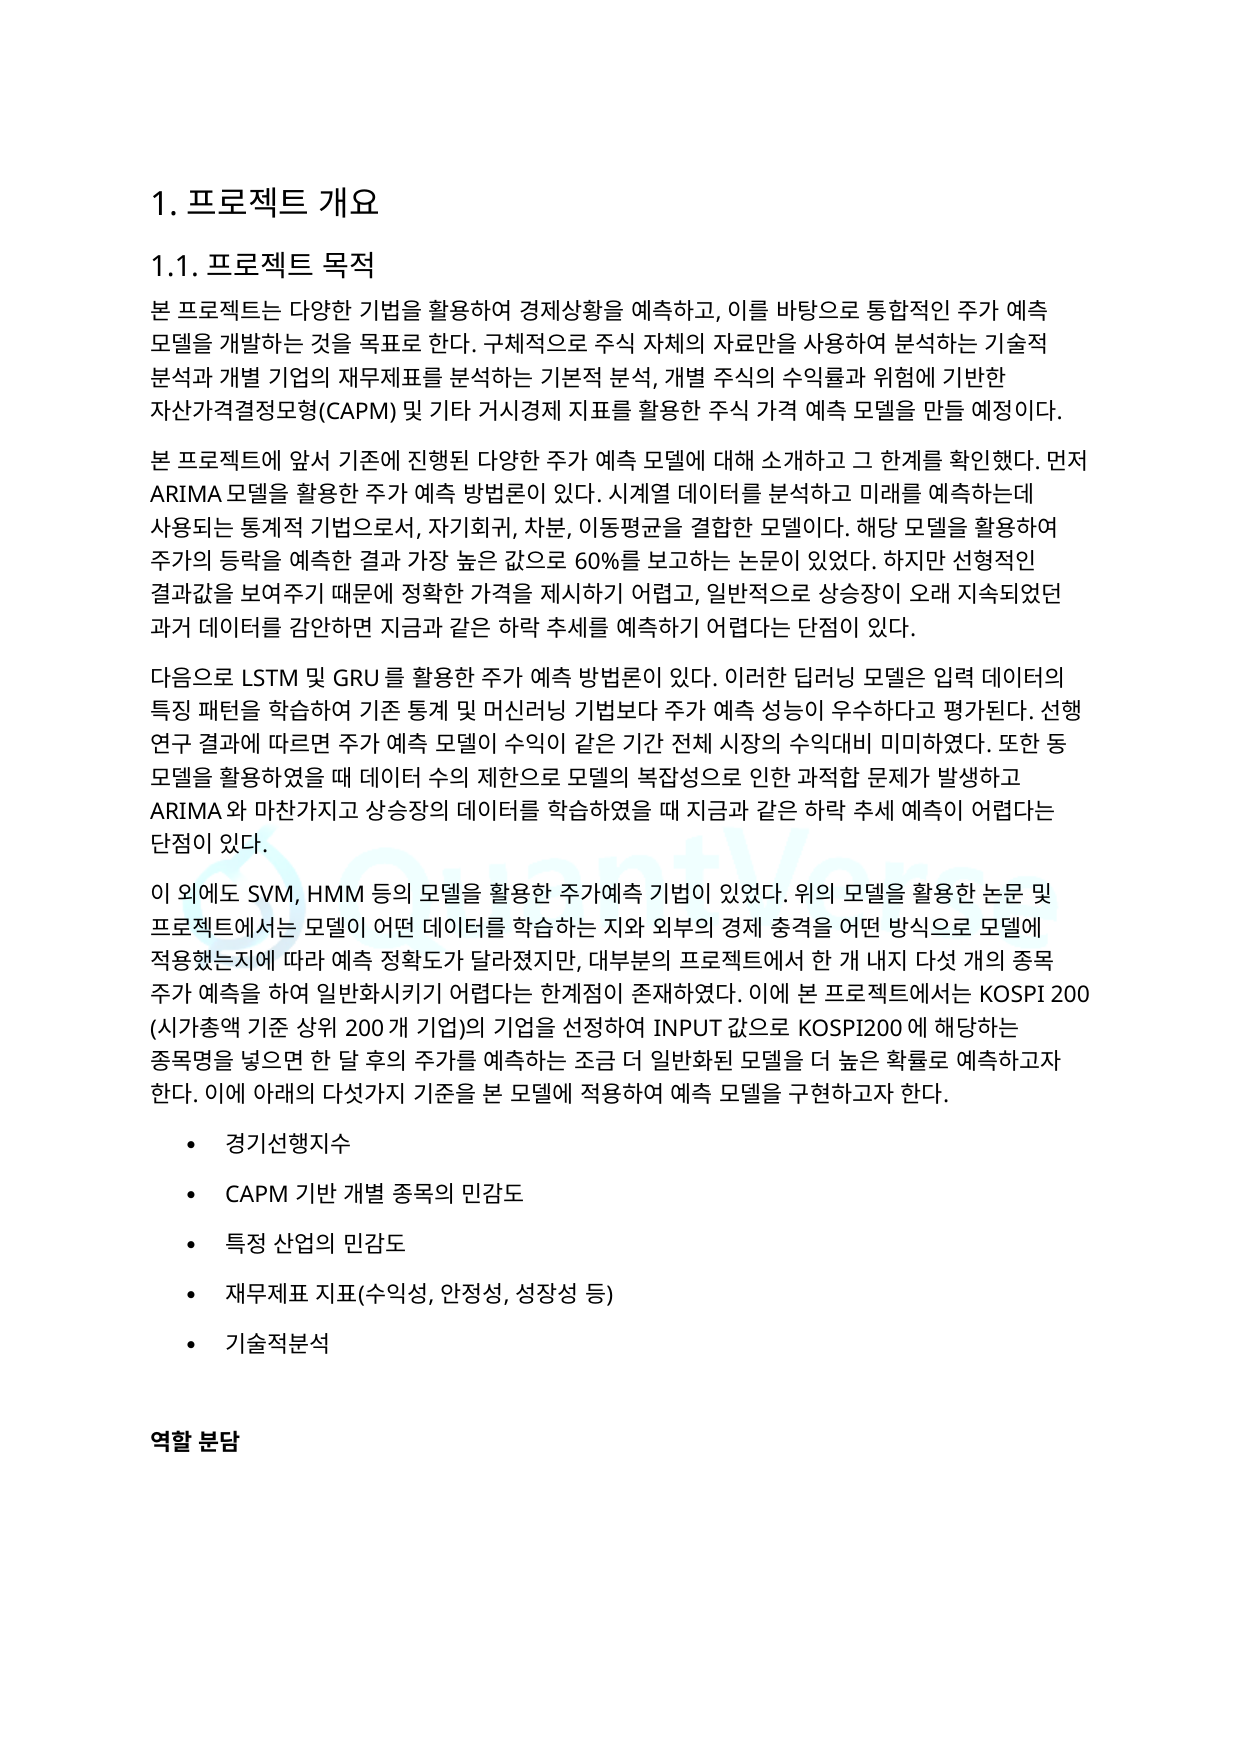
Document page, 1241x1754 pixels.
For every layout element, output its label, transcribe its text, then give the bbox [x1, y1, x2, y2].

list 특정 산업의 민감도 [187, 1226, 1090, 1259]
list CAPM 기반 개별 종목의 민감도 [187, 1176, 1090, 1209]
text 역할 분담 [150, 1424, 1090, 1457]
text 다음으로 LSTM 및 GRU를 활용한 주가 예측 방법론이 있다. 이러한 딥러닝 모델은 입력 데이터의 특징 패턴을 학습하여 기존 통계 및 머신러닝 기법보다 주가 예측 성능이 우수하다고 평가된다. 선행 연구 결과에 따르면 주가 예측 모델이 수익이 같은 기간 전체 시장의 수익대비 미미하였다. 또한 동 모델을 활용하였을 때 데이터 수의 제한으로 모델의 복잡성으로 인한 과적합 문제가 발생하고 ARIMA와 마찬가지고 상승장의 데이터를 학습하였을 때 지금과 같은 하락 추세 예측이 어렵다는 단점이 있다. [150, 660, 1090, 859]
list 재무제표 지표(수익성, 안정성, 성장성 등) [187, 1276, 1090, 1309]
subtitle 1.1. 프로젝트 목적 [150, 242, 1090, 285]
text 본 프로젝트는 다양한 기법을 활용하여 경제상황을 예측하고, 이를 바탕으로 통합적인 주가 예측 모델을 개발하는 것을 목표로 한다. 구체적으로 주식 자체의 자료만을 사용하여 분석하는 기술적 분석과 개별 기업의 재무제표를 분석하는 기본적 분석, 개별 주식의 수익률과 위험에 기반한 자산가격결정모형(CAPM) 및 기타 거시경제 지표를 활용한 주식 가격 예측 모델을 만들 예정이다. [150, 293, 1090, 426]
list 기술적분석 [187, 1326, 1090, 1359]
list 경기선행지수 [187, 1126, 1090, 1159]
text 이 외에도 SVM, HMM 등의 모델을 활용한 주가예측 기법이 있었다. 위의 모델을 활용한 논문 및 프로젝트에서는 모델이 어떤 데이터를 학습하는 지와 외부의 경제 충격을 어떤 방식으로 모델에 적용했는지에 따라 예측 정확도가 달라졌지만, 대부분의 프로젝트에서 한 개 내지 다섯 개의 종목 주가 예측을 하여 일반화시키기 어렵다는 한계점이 존재하였다. 이에 본 프로젝트에서는 KOSPI 200 (시가총액 기준 상위 200개 기업)의 기업을 선정하여 INPUT 값으로 KOSPI200에 해당하는 종목명을 넣으면 한 달 후의 주가를 예측하는 조금 더 일반화된 모델을 더 높은 확률로 예측하고자 한다. 이에 아래의 다섯가지 기준을 본 모델에 적용하여 예측 모델을 구현하고자 한다. [150, 876, 1090, 1109]
subtitle 1. 프로젝트 개요 [150, 177, 1090, 226]
text 본 프로젝트에 앞서 기존에 진행된 다양한 주가 예측 모델에 대해 소개하고 그 한계를 확인했다. 먼저 ARIMA모델을 활용한 주가 예측 방법론이 있다. 시계열 데이터를 분석하고 미래를 예측하는데 사용되는 통계적 기법으로서, 자기회귀, 차분, 이동평균을 결합한 모델이다. 해당 모델을 활용하여 주가의 등락을 예측한 결과 가장 높은 값으로 60%를 보고하는 논문이 있었다. 하지만 선형적인 결과값을 보여주기 때문에 정확한 가격을 제시하기 어렵고, 일반적으로 상승장이 오래 지속되었던 과거 데이터를 감안하면 지금과 같은 하락 추세를 예측하기 어렵다는 단점이 있다. [150, 443, 1090, 643]
